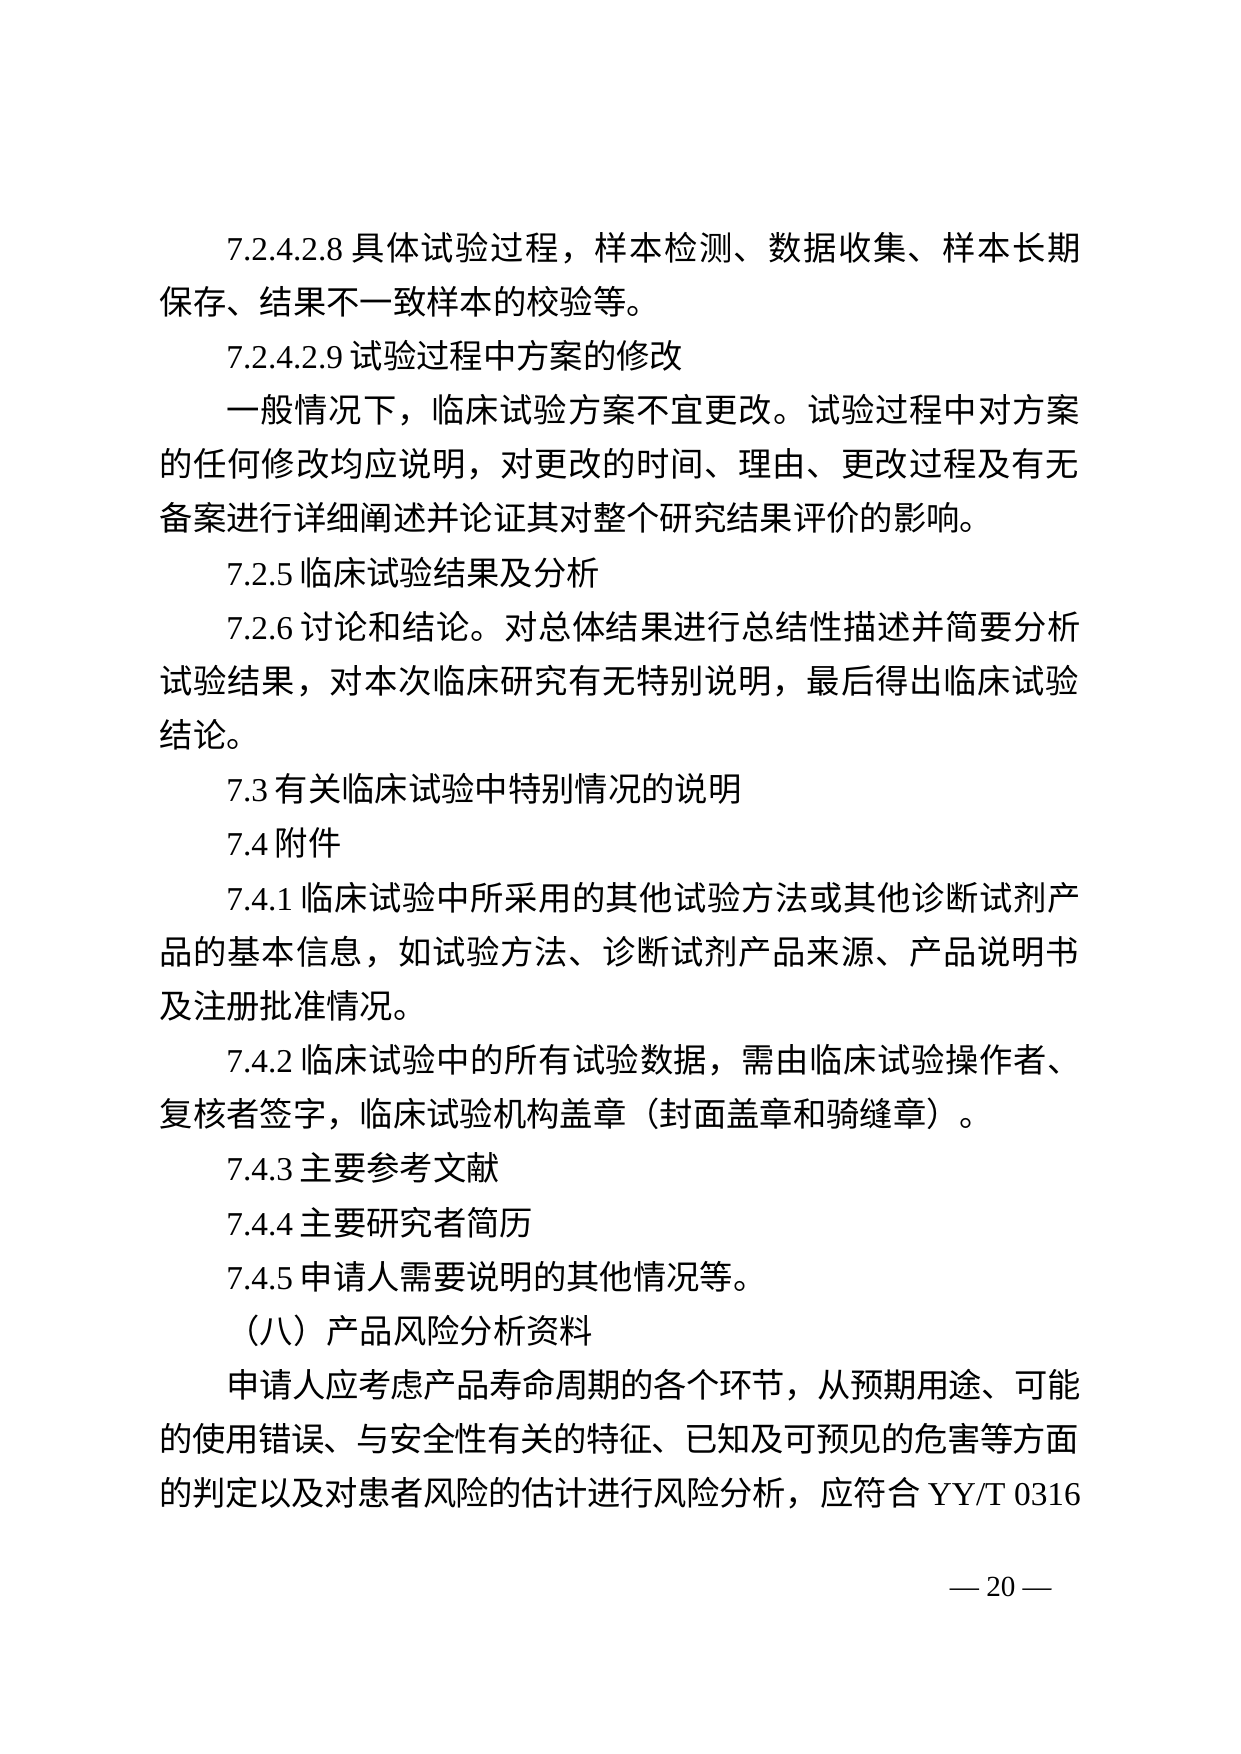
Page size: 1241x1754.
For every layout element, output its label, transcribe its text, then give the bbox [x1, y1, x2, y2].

text 7.4.3主要参考文献 [159, 1137, 1081, 1192]
text 7.2.4.2.9试验过程中方案的修改 [159, 325, 1081, 379]
text 7.4.2临床试验中的所有试验数据，需由临床试验操作者、复核者签字，临床试验机构盖章（封面盖章和骑缝章）。 [159, 1029, 1081, 1137]
text 7.4.4主要研究者简历 [159, 1192, 1081, 1246]
text 7.3有关临床试验中特别情况的说明 [159, 758, 1081, 812]
text 7.2.4.2.8具体试验过程，样本检测、数据收集、样本长期保存、结果不一致样本的校验等。 [159, 217, 1081, 325]
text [159, 1354, 1081, 1517]
text 7.2.5临床试验结果及分析 [159, 542, 1081, 596]
text 一般情况下，临床试验方案不宜更改。试验过程中对方案的任何修改均应说明，对更改的时间、理由、更改过程及有无备案进行详细阐述并论证其对整个研究结果评价的影响。 [159, 379, 1081, 542]
text 7.2.6讨论和结论。对总体结果进行总结性描述并简要分析试验结果，对本次临床研究有无特别说明，最后得出临床试验结论。 [159, 596, 1081, 758]
text 7.4.5申请人需要说明的其他情况等。 [159, 1246, 1081, 1300]
text 7.4附件 [159, 812, 1081, 867]
text （八）产品风险分析资料 [159, 1300, 1081, 1354]
text 7.4.1临床试验中所采用的其他试验方法或其他诊断试剂产品的基本信息，如试验方法、诊断试剂产品来源、产品说明书及注册批准情况。 [159, 867, 1081, 1029]
